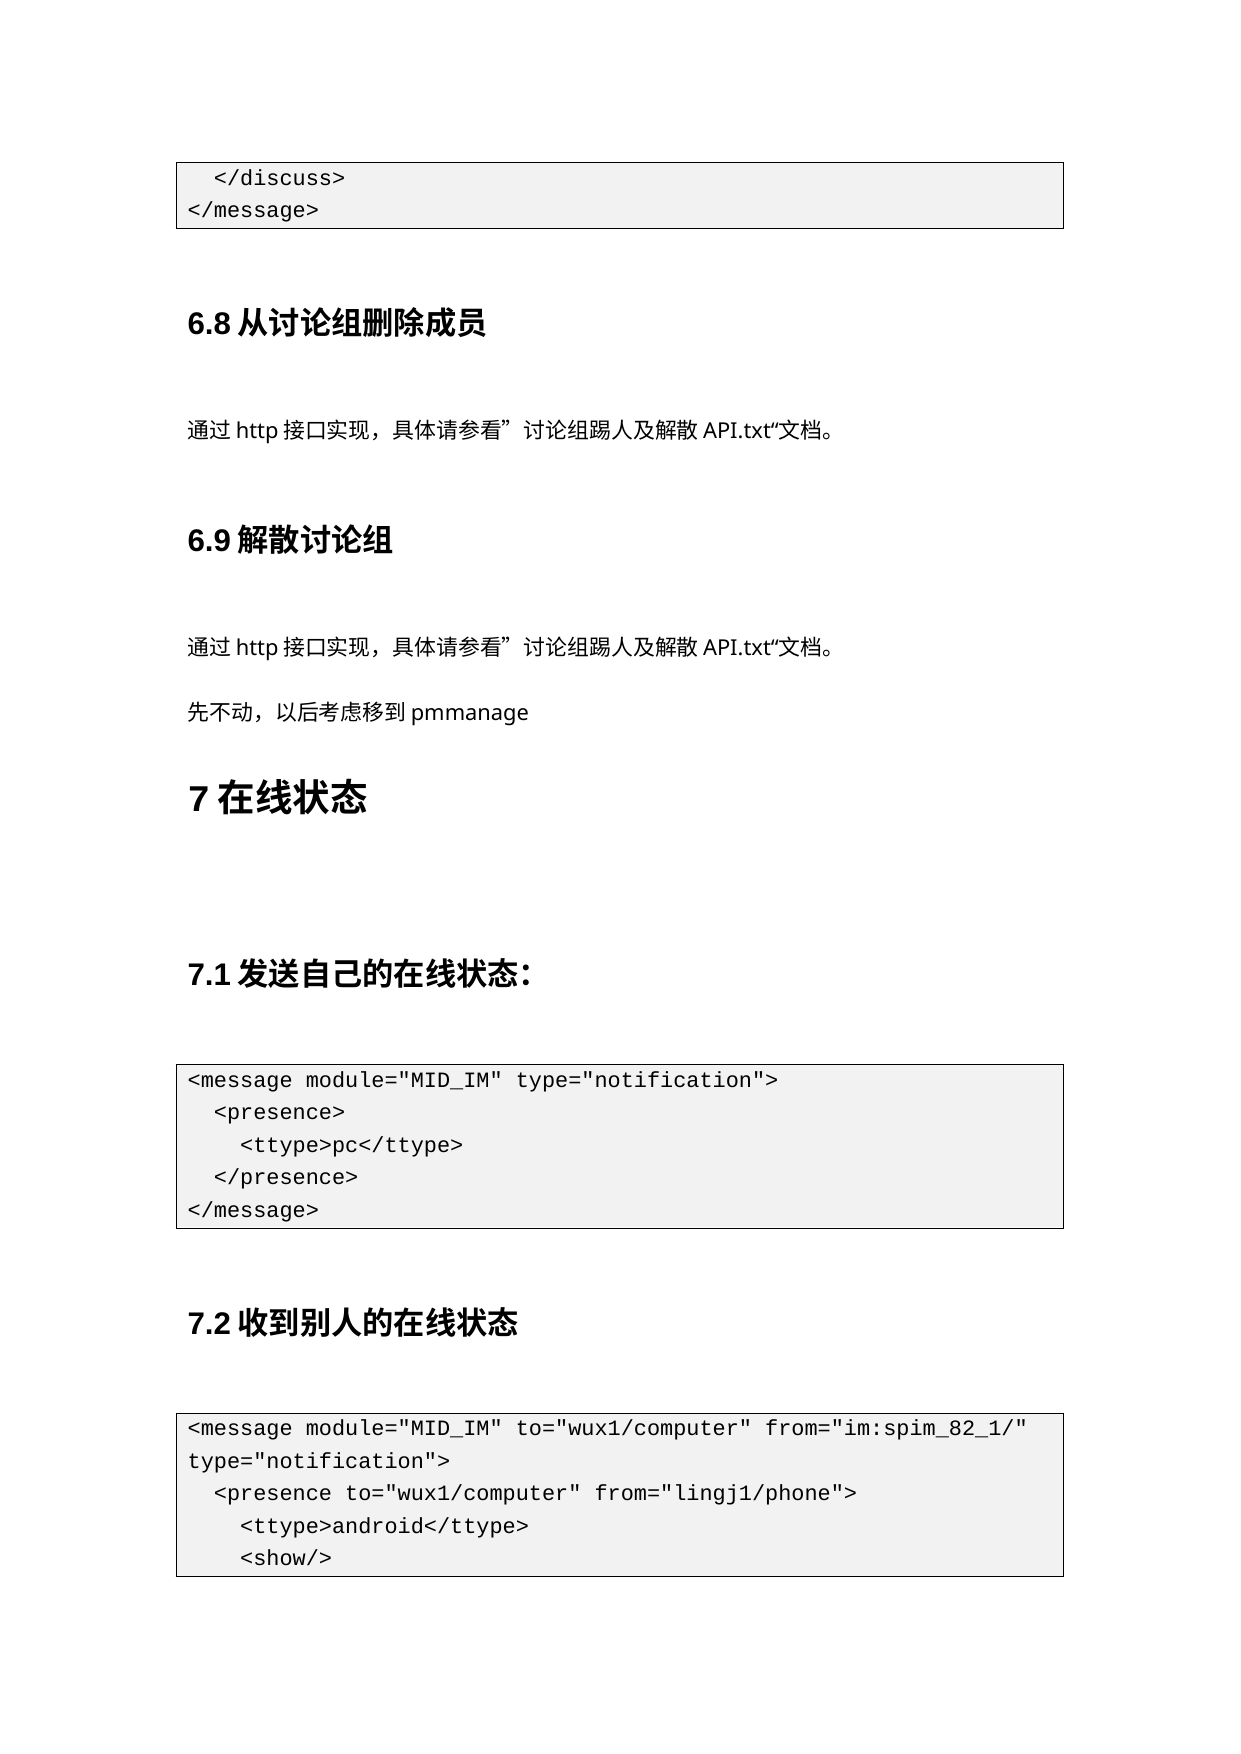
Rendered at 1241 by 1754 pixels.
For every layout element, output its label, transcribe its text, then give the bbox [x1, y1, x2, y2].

subtitle 6.8从讨论组删除成员 [187, 289, 1053, 354]
subtitle 6.9解散讨论组 [187, 505, 1053, 570]
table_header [177, 163, 1063, 228]
subtitle 7在线状态 [187, 763, 1053, 828]
text 通过http接口实现，具体请参看”讨论组踢人及解散API.txt“文档。 [187, 413, 1053, 446]
subtitle 7.2收到别人的在线状态 [187, 1288, 1053, 1353]
text 通过http接口实现，具体请参看”讨论组踢人及解散API.txt“文档。 [187, 630, 1053, 662]
subtitle 7.1发送自己的在线状态： [187, 939, 1053, 1004]
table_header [177, 1414, 1063, 1576]
text 先不动，以后考虑移到pmmanage [187, 695, 1053, 727]
table_header <message module="MID_IM" type="notification"> <presence> <ttype>pc</ttype> </presence> </message> [177, 1065, 1063, 1227]
